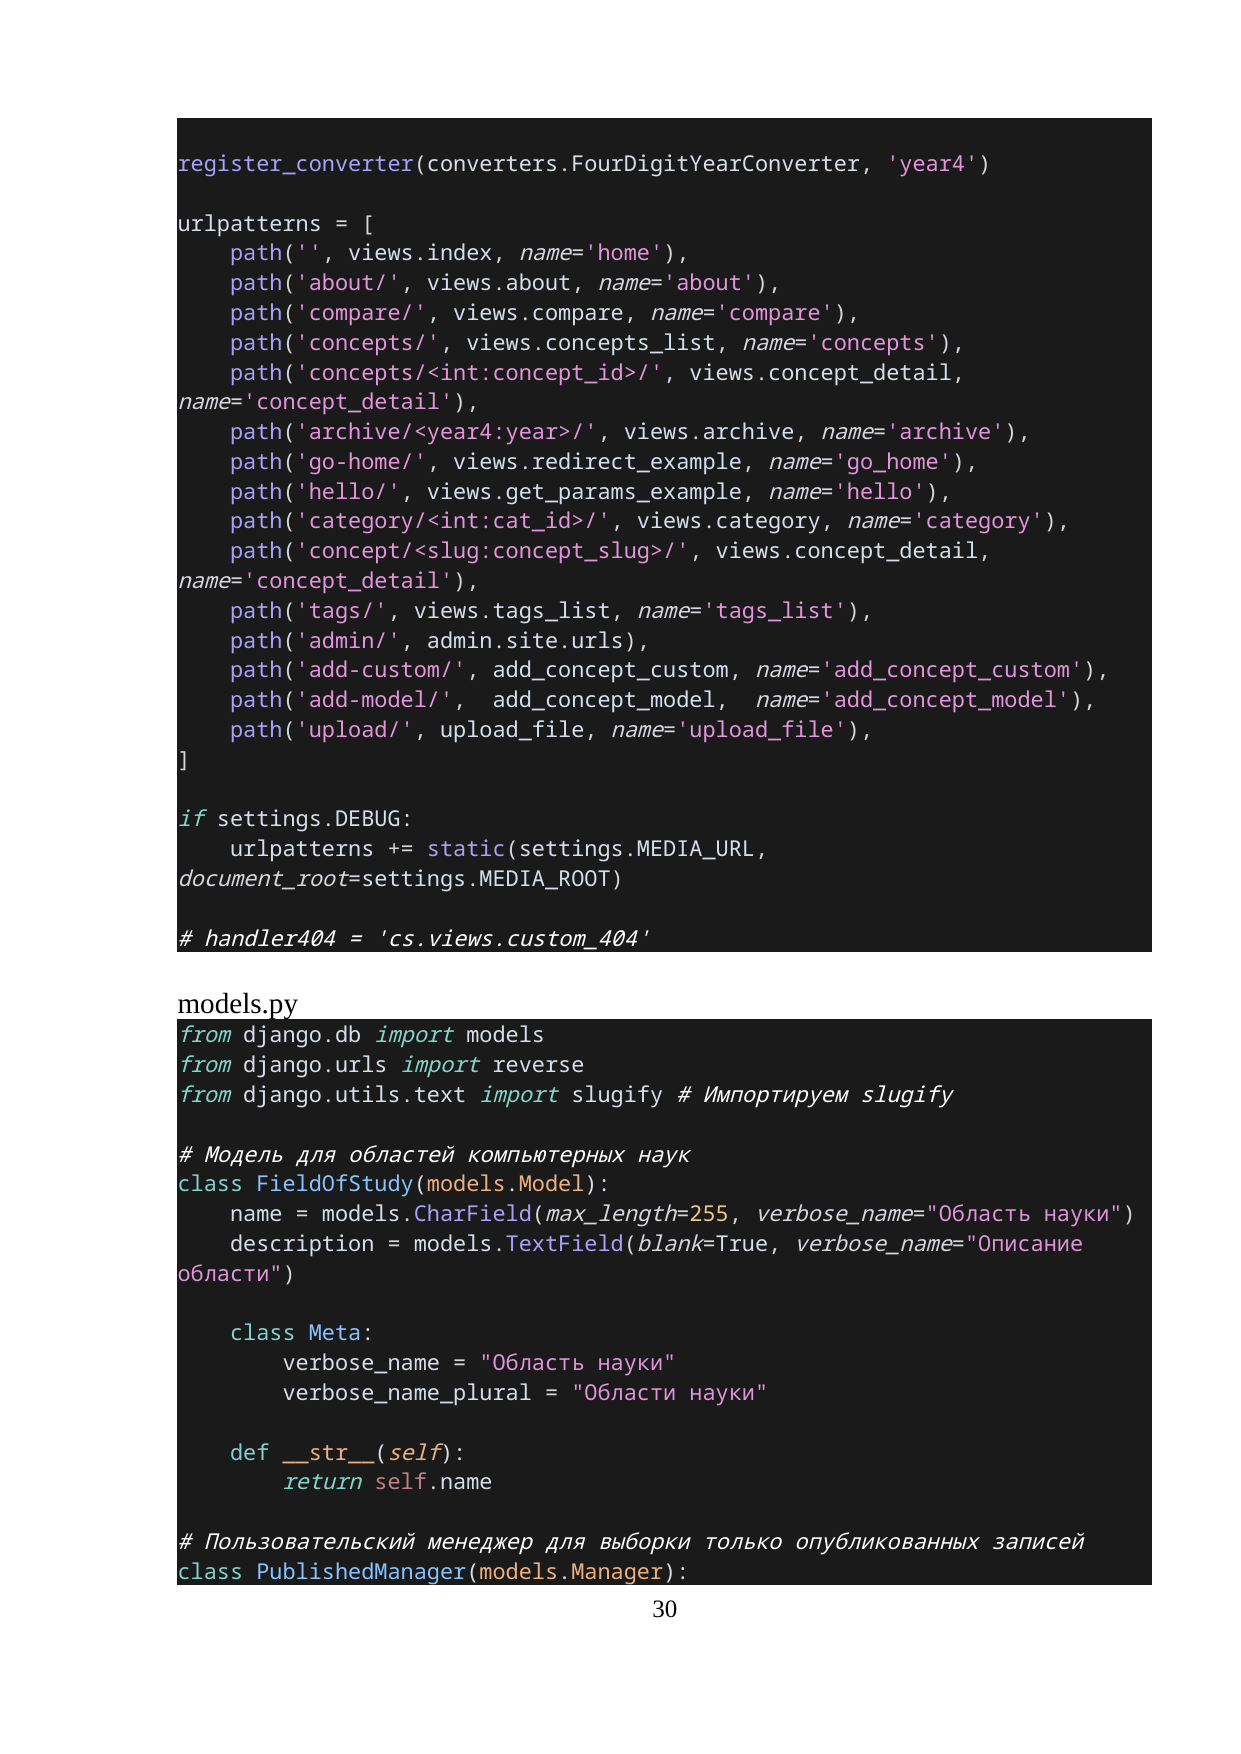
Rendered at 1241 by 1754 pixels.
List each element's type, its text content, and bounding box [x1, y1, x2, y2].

text ] [177, 744, 1152, 773]
text class FieldOfStudy(models.Model): [177, 1168, 1152, 1198]
text path('concept/<slug:concept_slug>/', views.concept_detail, name='concept_detail'), [177, 535, 1152, 595]
text path('compare/', views.compare, name='compare'), [177, 297, 1152, 327]
text verbose_name = "Область науки" [177, 1347, 1152, 1377]
text path('about/', views.about, name='about'), [177, 267, 1152, 297]
text path('tags/', views.tags_list, name='tags_list'), [177, 595, 1152, 624]
text name = models.CharField(max_length=255, verbose_name="Область науки") [177, 1198, 1152, 1228]
text def __str__(self): [177, 1436, 1152, 1466]
text path('upload/', upload_file, name='upload_file'), [177, 714, 1152, 744]
text path('hello/', views.get_params_example, name='hello'), [177, 476, 1152, 505]
text path('archive/<year4:year>/', views.archive, name='archive'), [177, 416, 1152, 446]
text class Meta: [177, 1317, 1152, 1347]
text models.py [177, 986, 1152, 1019]
text path('add-model/', add_concept_model, name='add_concept_model'), [177, 684, 1152, 714]
text path('go-home/', views.redirect_example, name='go_home'), [177, 446, 1152, 476]
text # handler404 = 'cs.views.custom_404' [177, 922, 1152, 952]
text path('category/<int:cat_id>/', views.category, name='category'), [177, 505, 1152, 535]
text if settings.DEBUG: [177, 803, 1152, 833]
text urlpatterns += static(settings.MEDIA_URL, document_root=settings.MEDIA_ROOT) [177, 833, 1152, 893]
text verbose_name_plural = "Области науки" [177, 1377, 1152, 1407]
text urlpatterns = [ [177, 207, 1152, 237]
text from django.utils.text import slugify # Импортируем slugify [177, 1079, 1152, 1109]
text path('', views.index, name='home'), [177, 237, 1152, 267]
text path('concepts/', views.concepts_list, name='concepts'), [177, 327, 1152, 356]
text register_converter(converters.FourDigitYearConverter, 'year4') [177, 148, 1152, 178]
text path('admin/', admin.site.urls), [177, 624, 1152, 654]
text path('add-custom/', add_concept_custom, name='add_concept_custom'), [177, 654, 1152, 684]
text # Пользовательский менеджер для выборки только опубликованных записей [177, 1526, 1152, 1556]
text return self.name [177, 1466, 1152, 1496]
text from django.urls import reverse [177, 1049, 1152, 1079]
text class PublishedManager(models.Manager): [177, 1556, 1152, 1585]
text path('concepts/<int:concept_id>/', views.concept_detail, name='concept_detail'), [177, 356, 1152, 416]
text # Модель для областей компьютерных наук [177, 1138, 1152, 1168]
text from django.db import models [177, 1019, 1152, 1049]
text description = models.TextField(blank=True, verbose_name="Описание области") [177, 1228, 1152, 1287]
